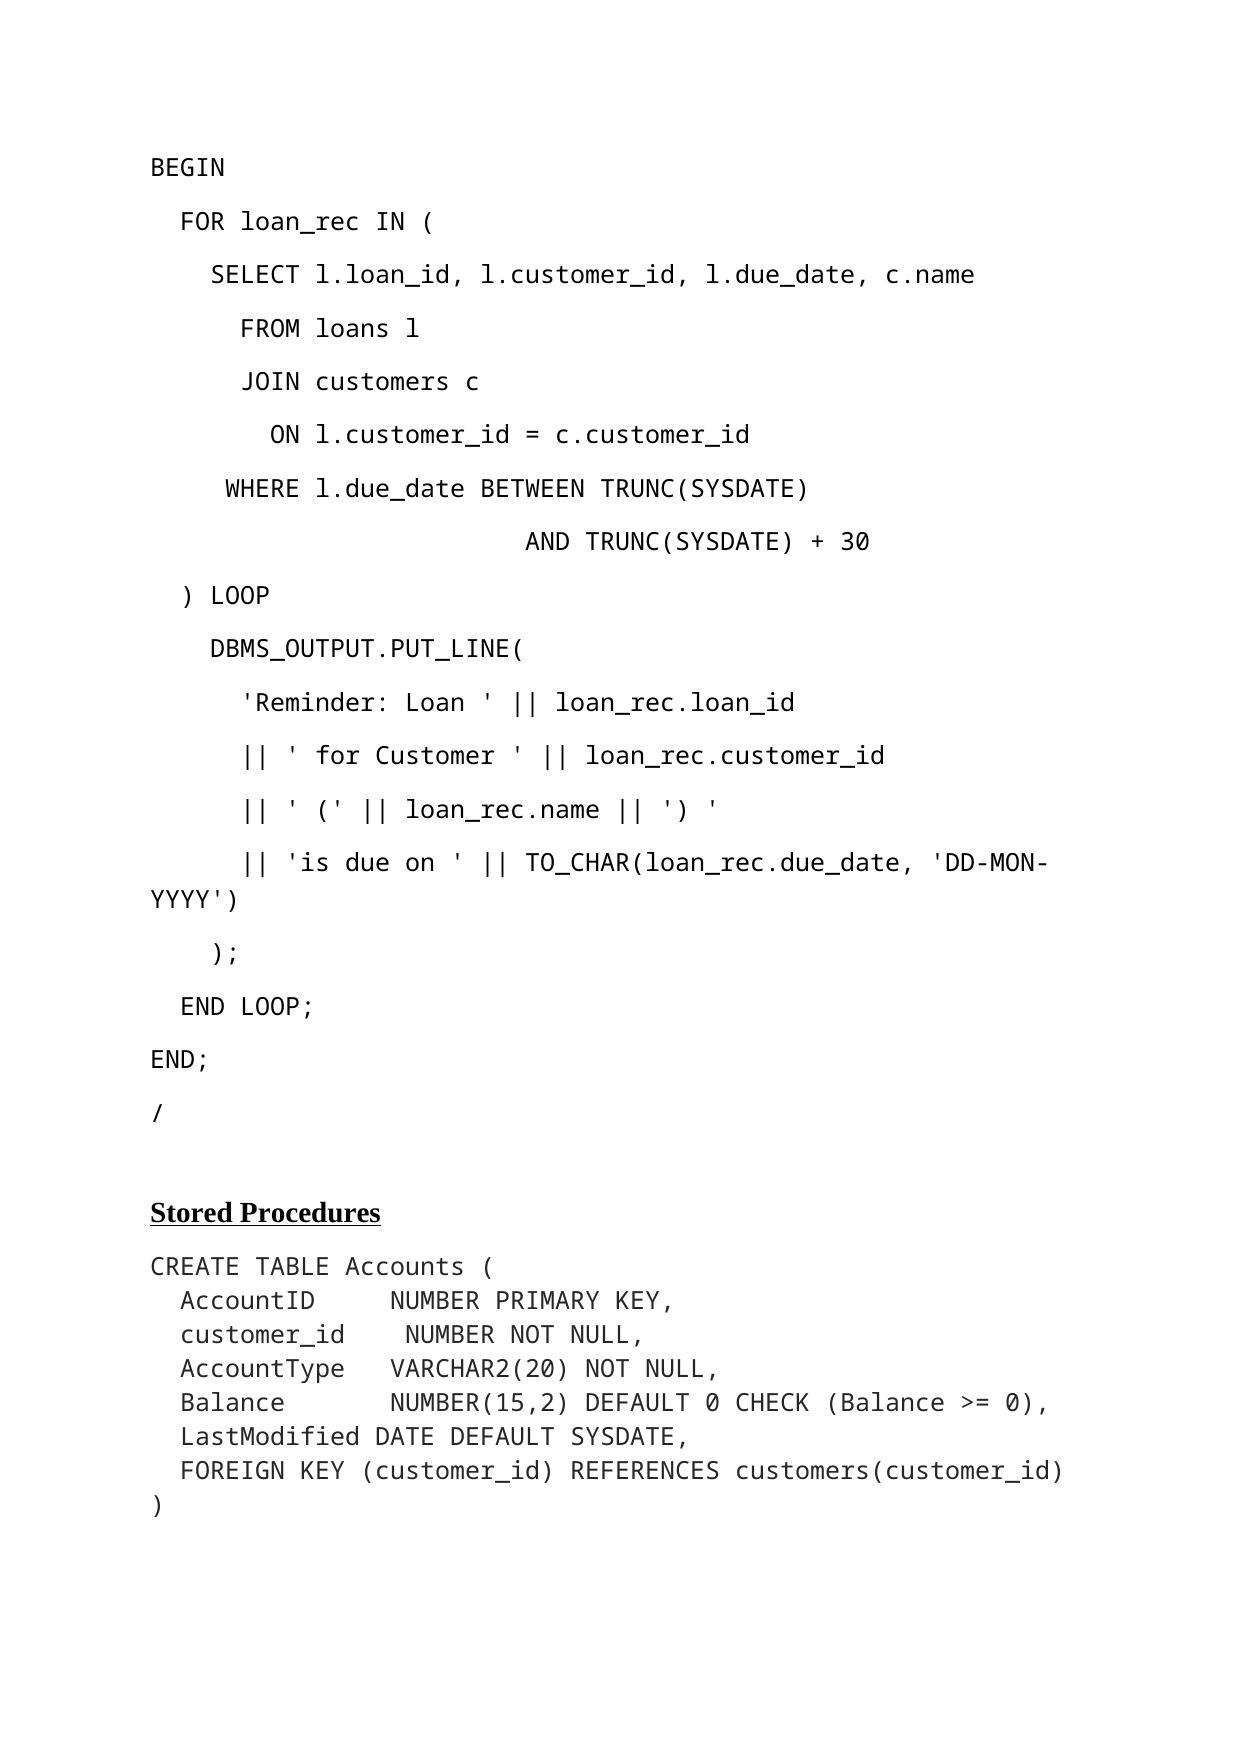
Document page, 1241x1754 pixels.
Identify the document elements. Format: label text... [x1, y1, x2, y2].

text LastModified DATE DEFAULT SYSDATE, [150, 1419, 1090, 1453]
text customer_id NUMBER NOT NULL, [150, 1316, 1090, 1351]
text ON l.customer_id = c.customer_id [150, 417, 1090, 451]
text || 'is due on ' || TO_CHAR(loan_rec.due_date, 'DD-MON-YYYY') [150, 845, 1090, 916]
text || ' for Customer ' || loan_rec.customer_id [150, 738, 1090, 772]
text / [150, 1095, 1090, 1129]
text AccountID NUMBER PRIMARY KEY, [150, 1282, 1090, 1316]
text FOR loan_rec IN ( [150, 203, 1090, 237]
text JOIN customers c [150, 364, 1090, 398]
text SELECT l.loan_id, l.customer_id, l.due_date, c.name [150, 257, 1090, 291]
text ) [150, 1487, 1090, 1521]
text ); [150, 935, 1090, 969]
text FROM loans l [150, 310, 1090, 344]
text AccountType VARCHAR2(20) NOT NULL, [150, 1351, 1090, 1384]
text 'Reminder: Loan ' || loan_rec.loan_id [150, 684, 1090, 718]
text BEGIN [150, 150, 1090, 184]
text DBMS_OUTPUT.PUT_LINE( [150, 631, 1090, 665]
text END; [150, 1042, 1090, 1076]
text ) LOOP [150, 577, 1090, 612]
text || ' (' || loan_rec.name || ') ' [150, 791, 1090, 825]
text WHERE l.due_date BETWEEN TRUNC(SYSDATE) [150, 471, 1090, 505]
text Stored Procedures [150, 1196, 1090, 1229]
text Balance NUMBER(15,2) DEFAULT 0 CHECK (Balance >= 0), [150, 1384, 1090, 1419]
text END LOOP; [150, 988, 1090, 1022]
text CREATE TABLE Accounts ( [150, 1248, 1090, 1282]
text FOREIGN KEY (customer_id) REFERENCES customers(customer_id) [150, 1453, 1090, 1487]
text AND TRUNC(SYSDATE) + 30 [150, 524, 1090, 558]
